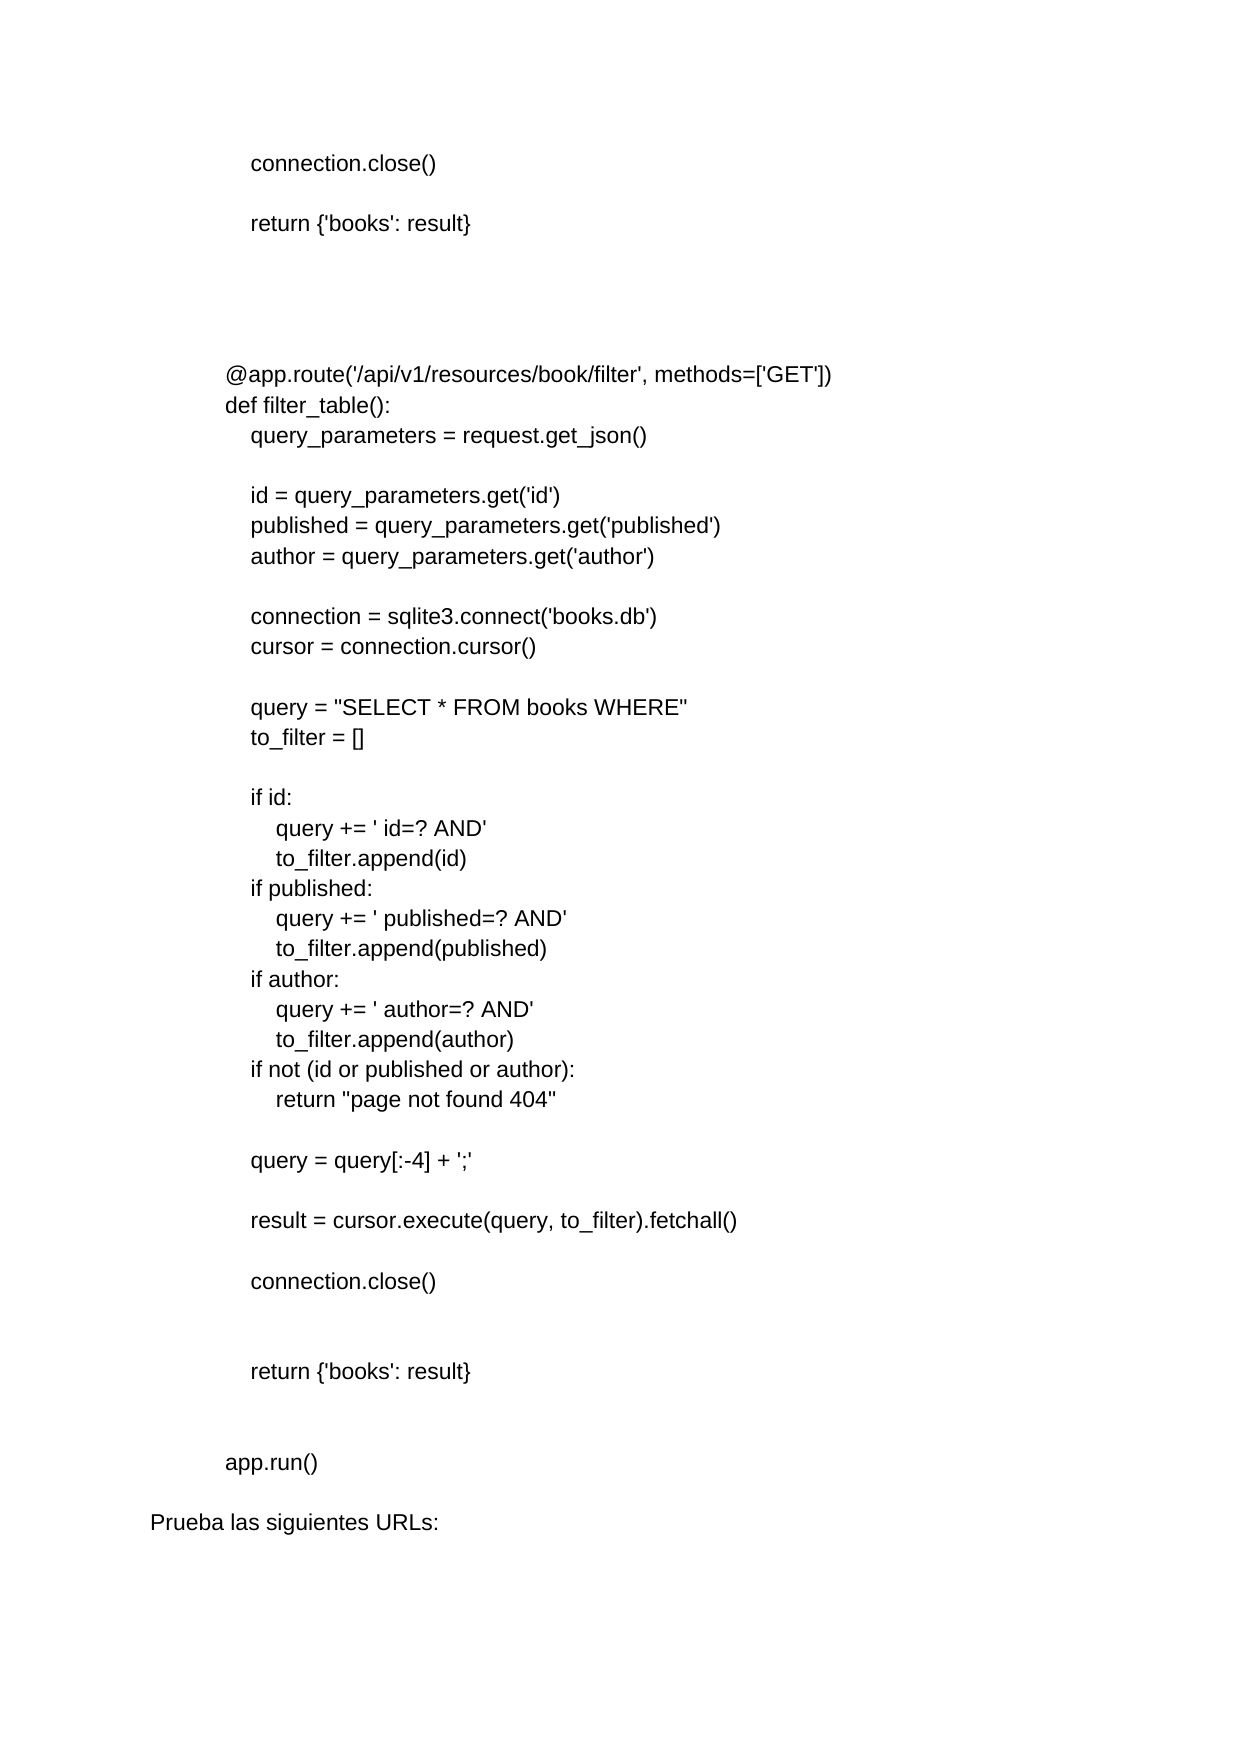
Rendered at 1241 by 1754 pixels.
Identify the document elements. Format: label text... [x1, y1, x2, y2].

text connection.close() [225, 1268, 1090, 1294]
text Prueba las siguientes URLs: [150, 1509, 1090, 1536]
text if author: [225, 966, 1090, 992]
text query += ' author=? AND' [225, 996, 1090, 1022]
text connection.close() [225, 150, 1090, 176]
text query = query[:-4] + ';' [225, 1147, 1090, 1173]
text to_filter = [] [225, 724, 1090, 750]
text if published: [225, 875, 1090, 901]
text connection = sqlite3.connect('books.db') [225, 603, 1090, 629]
text to_filter.append(author) [225, 1026, 1090, 1052]
text return "page not found 404" [225, 1086, 1090, 1113]
text author = query_parameters.get('author') [225, 543, 1090, 569]
text if not (id or published or author): [225, 1056, 1090, 1083]
text to_filter.append(id) [225, 845, 1090, 871]
text query_parameters = request.get_json() [225, 422, 1090, 448]
text id = query_parameters.get('id') [225, 482, 1090, 509]
text published = query_parameters.get('published') [225, 512, 1090, 539]
text @app.route('/api/v1/resources/book/filter', methods=['GET']) [225, 361, 1090, 388]
text query = "SELECT * FROM books WHERE" [225, 694, 1090, 720]
text cursor = connection.cursor() [225, 633, 1090, 660]
text return {'books': result} [225, 1358, 1090, 1385]
text app.run() [225, 1449, 1090, 1475]
text query += ' published=? AND' [225, 905, 1090, 932]
text result = cursor.execute(query, to_filter).fetchall() [225, 1207, 1090, 1234]
text def filter_table(): [225, 392, 1090, 418]
text return {'books': result} [225, 210, 1090, 237]
text query += ' id=? AND' [225, 814, 1090, 841]
text if id: [225, 784, 1090, 811]
text to_filter.append(published) [225, 935, 1090, 962]
